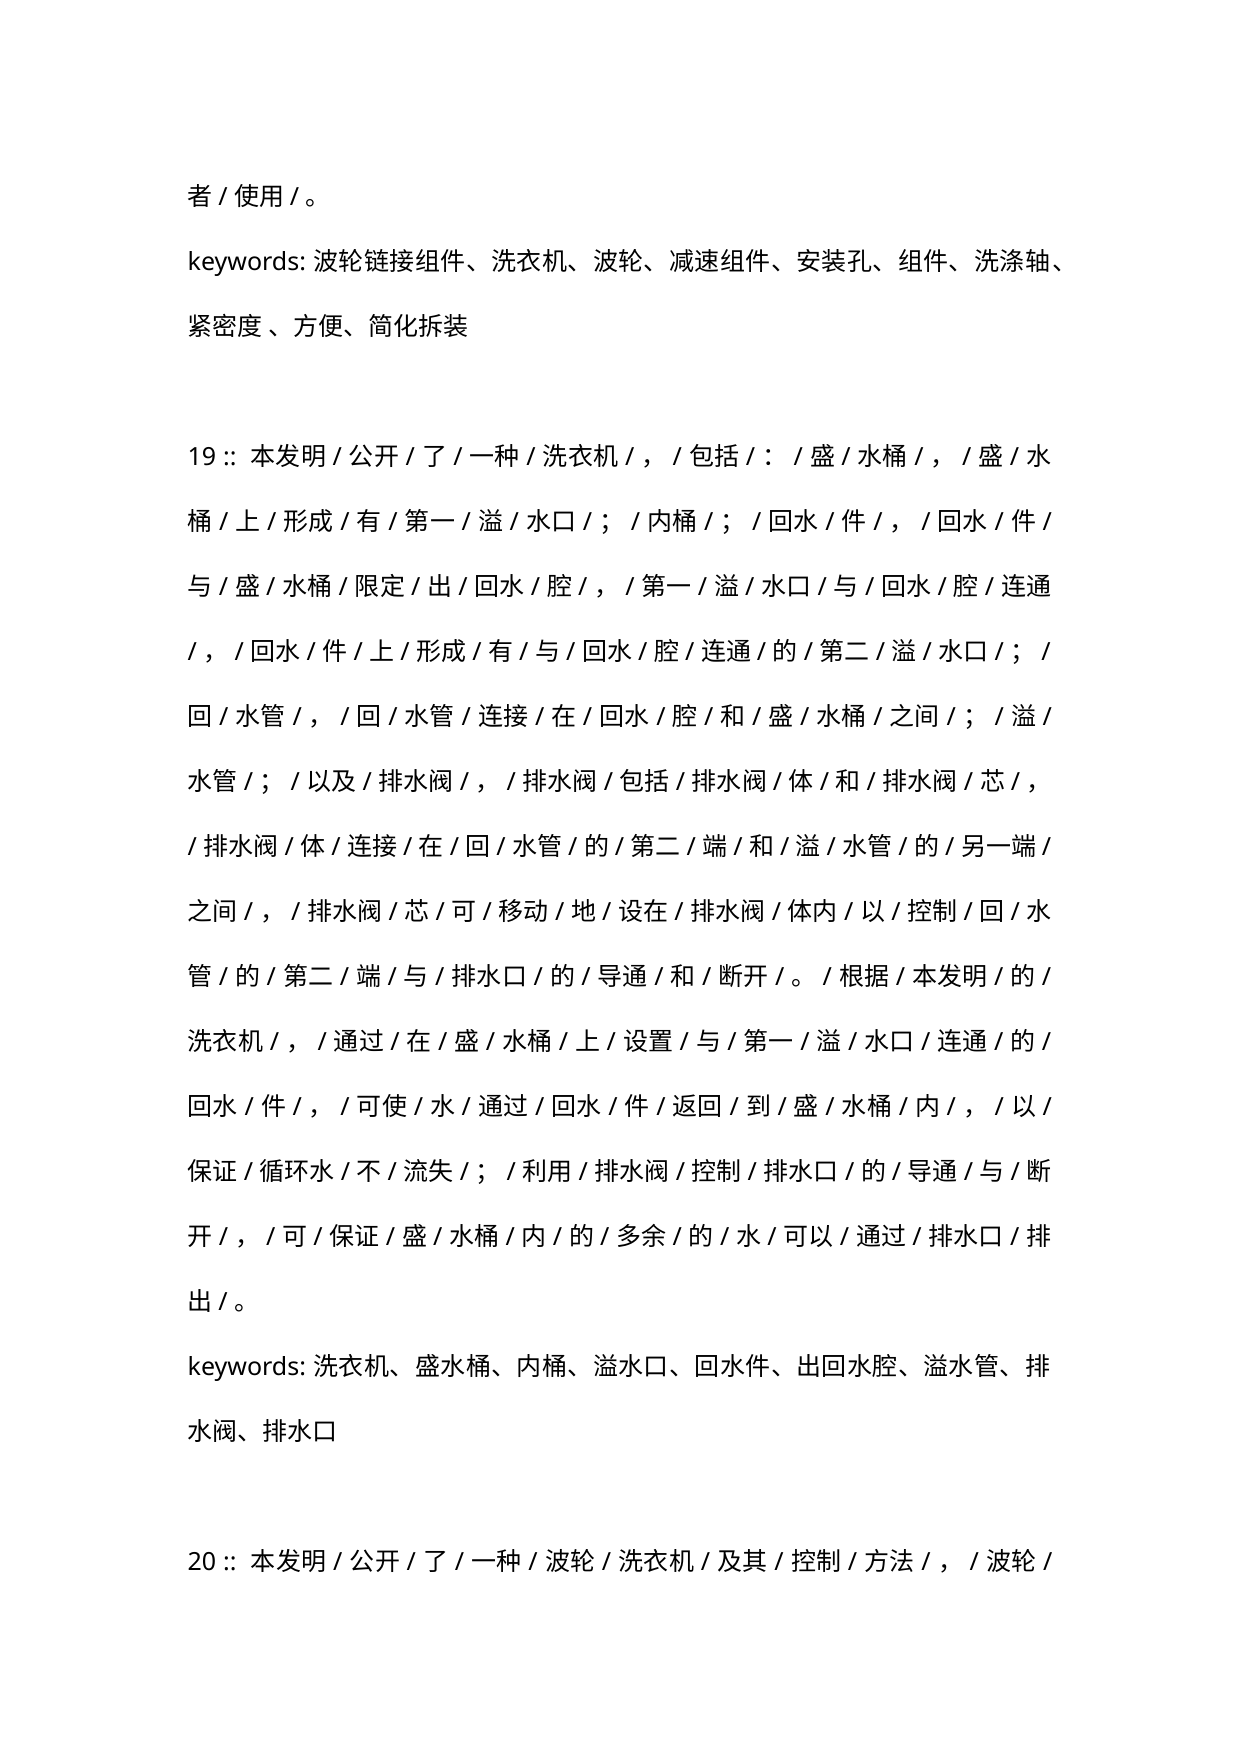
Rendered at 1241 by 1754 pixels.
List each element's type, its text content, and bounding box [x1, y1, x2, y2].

text 19 :: 本发明 / 公开 / 了 / 一种 / 洗衣机 / ， / 包括 / ： / 盛 / 水桶 / ， / 盛 / 水桶 / 上 / 形成 / 有 / 第一 / 溢 / 水口 / ； / 内桶 / ； / 回水 / 件 / ， / 回水 / 件 / 与 / 盛 / 水桶 / 限定 / 出 / 回水 / 腔 / ， / 第一 / 溢 / 水口 / 与 / 回水 / 腔 / 连通 / ， / 回水 / 件 / 上 / 形成 / 有 / 与 / 回水 / 腔 / 连通 / 的 / 第二 / 溢 / 水口 / ； / 回 / 水管 / ， / 回 / 水管 / 连接 / 在 / 回水 / 腔 / 和 / 盛 / 水桶 / 之间 / ； / 溢 / 水管 / ； / 以及 / 排水阀 / ， / 排水阀 / 包括 / 排水阀 / 体 / 和 / 排水阀 / 芯 / ， / 排水阀 / 体 / 连接 / 在 / 回 / 水管 / 的 / 第二 / 端 / 和 / 溢 / 水管 / 的 / 另一端 / 之间 / ， / 排水阀 / 芯 / 可 / 移动 / 地 / 设在 / 排水阀 / 体内 / 以 / 控制 / 回 / 水管 / 的 / 第二 / 端 / 与 / 排水口 / 的 / 导通 / 和 / 断开 / 。 / 根据 / 本发明 / 的 / 洗衣机 / ， / 通过 / 在 / 盛 / 水桶 / 上 / 设置 / 与 / 第一 / 溢 / 水口 / 连通 / 的 / 回水 / 件 / ， / 可使 / 水 / 通过 / 回水 / 件 / 返回 / 到 / 盛 / 水桶 / 内 / ， / 以 / 保证 / 循环水 / 不 / 流失 / ； / 利用 / 排水阀 / 控制 / 排水口 / 的 / 导通 / 与 / 断开 / ， / 可 / 保证 / 盛 / 水桶 / 内 / 的 / 多余 / 的 / 水 / 可以 / 通过 / 排水口 / 排出 / 。 [187, 422, 1053, 1332]
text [187, 162, 1053, 227]
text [187, 1527, 1053, 1592]
text keywords: 波轮链接组件、洗衣机、波轮、减速组件、安装孔、组件、洗涤轴、紧密度 、方便、简化拆装 [187, 227, 1053, 357]
text keywords: 洗衣机、盛水桶、内桶、溢水口、回水件、出回水腔、溢水管、排水阀、排水口 [187, 1332, 1053, 1462]
